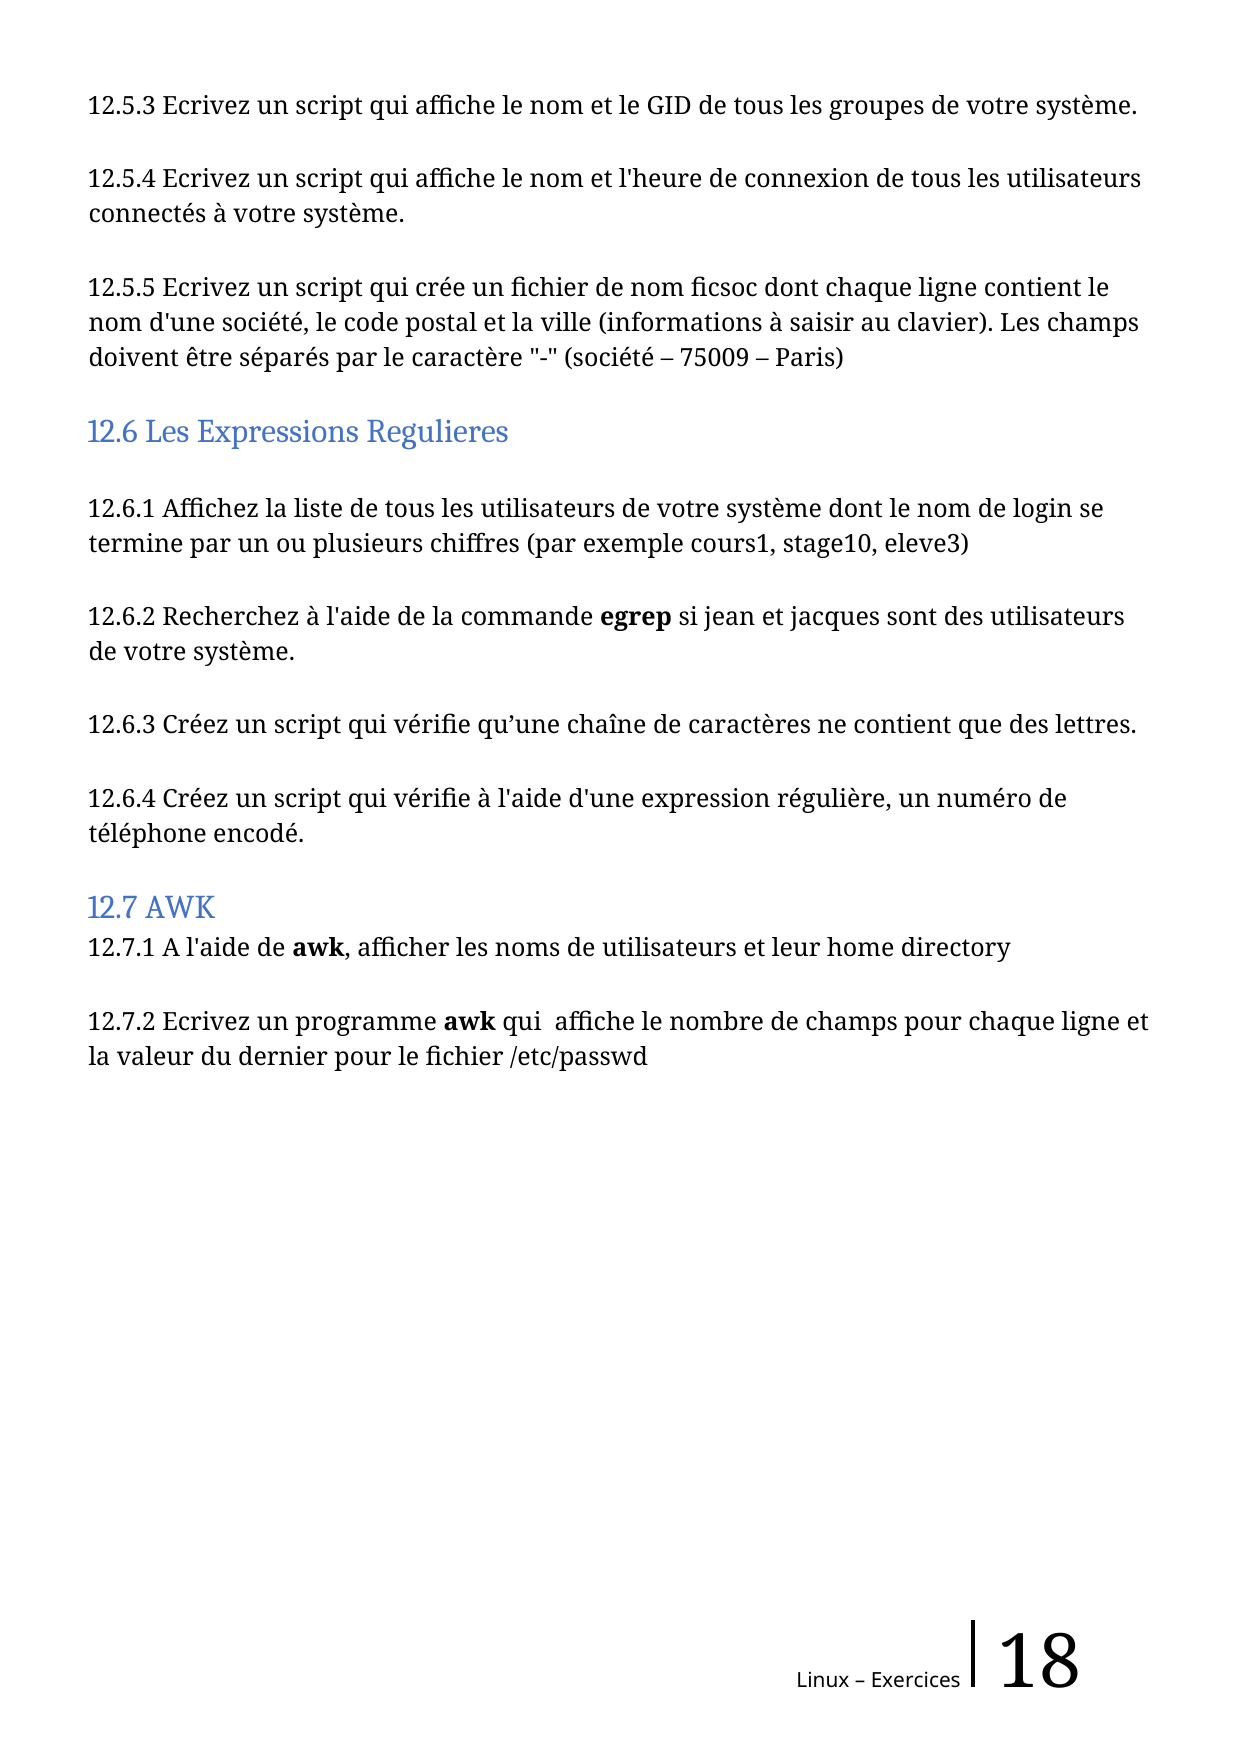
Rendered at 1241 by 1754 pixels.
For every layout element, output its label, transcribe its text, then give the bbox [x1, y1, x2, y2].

text 12.6.2 Recherchez à l'aide de la commande egrep si jean et jacques sont des utilisateurs de votre système. [87, 599, 1150, 668]
text 12.5.3 Ecrivez un script qui affiche le nom et le GID de tous les groupes de votre système. [87, 88, 1150, 122]
text 12.6.4 Créez un script qui vérifie à l'aide d'une expression régulière, un numéro de téléphone encodé. [87, 781, 1150, 849]
text 12.7.1 A l'aide de awk, afficher les noms de utilisateurs et leur home directory [87, 930, 1150, 964]
text 12.5.4 Ecrivez un script qui affiche le nom et l'heure de connexion de tous les utilisateurs connectés à votre système. [87, 161, 1150, 230]
text 12.6.3 Créez un script qui vérifie qu’une chaîne de caractères ne contient que des lettres. [87, 707, 1150, 741]
text 12.5.5 Ecrivez un script qui crée un fichier de nom ficsoc dont chaque ligne contient le nom d'une société, le code postal et la ville (informations à saisir au clavier). Les champs doivent être séparés par le caractère "-" (société – 75009 – Paris) [87, 269, 1150, 373]
text 12.6 Les Expressions Regulieres [87, 413, 1151, 451]
text 12.7 AWK [87, 889, 1151, 927]
text 12.6.1 Affichez la liste de tous les utilisateurs de votre système dont le nom de login se termine par un ou plusieurs chiffres (par exemple cours1, stage10, eleve3) [87, 491, 1150, 559]
text 12.7.2 Ecrivez un programme awk qui affiche le nombre de champs pour chaque ligne et la valeur du dernier pour le fichier /etc/passwd [87, 1003, 1150, 1072]
